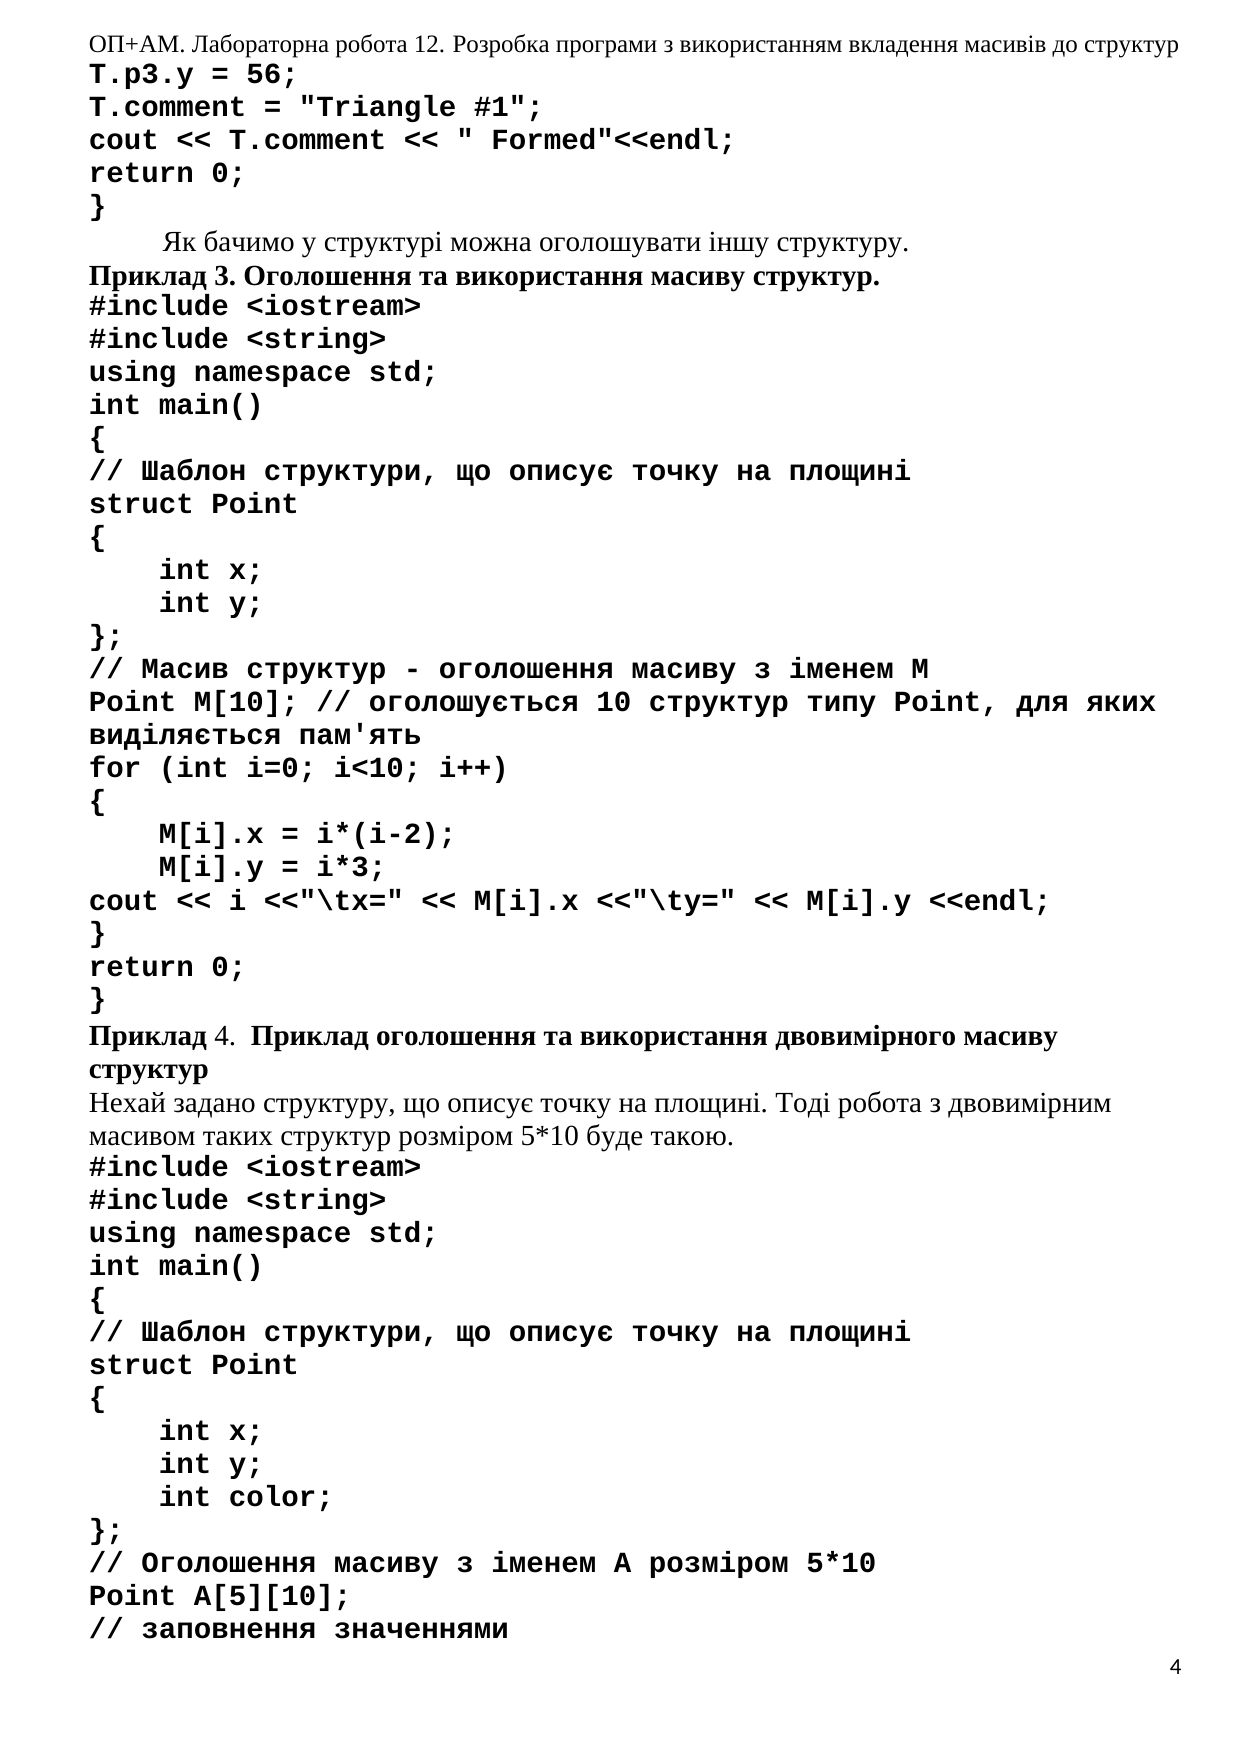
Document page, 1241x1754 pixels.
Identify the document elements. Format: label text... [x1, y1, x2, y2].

text int x; [89, 1416, 1181, 1449]
text { [89, 522, 1181, 555]
text for (int i=0; i<10; i++) [89, 753, 1181, 787]
text struct Point [89, 489, 1181, 522]
text #include <string> [89, 1185, 1181, 1218]
text Point A[5][10]; [89, 1581, 1181, 1614]
text } [89, 191, 1181, 224]
text int main() [89, 1251, 1181, 1284]
text using namespace std; [89, 357, 1181, 390]
text int main() [89, 390, 1181, 423]
text // заповнення значеннями [89, 1614, 1181, 1647]
text #include <iostream> [89, 291, 1181, 324]
text int x; [89, 555, 1181, 588]
text struct Point [89, 1350, 1181, 1383]
text #include <string> [89, 324, 1181, 357]
text cout << i <<"\tx=" << M[i].x <<"\ty=" << M[i].y <<endl; [89, 886, 1181, 919]
text return 0; [89, 952, 1181, 985]
text // Оголошення масиву з іменем A розміром 5*10 [89, 1548, 1181, 1581]
text int y; [89, 1449, 1181, 1482]
text int y; [89, 588, 1181, 621]
text T.p3.y = 56; [89, 59, 1181, 92]
text Як бачимо у структурі можна оголошувати іншу структуру. [89, 224, 1181, 258]
text #include <iostream> [89, 1152, 1181, 1185]
text // Шаблон структури, що описує точку на площині [89, 1317, 1181, 1350]
text { [89, 423, 1181, 456]
text }; [89, 621, 1181, 654]
text return 0; [89, 158, 1181, 191]
text { [89, 787, 1181, 819]
text // Масив структур - оголошення масиву з іменем M [89, 654, 1181, 687]
text { [89, 1383, 1181, 1416]
text }; [89, 1515, 1181, 1548]
text using namespace std; [89, 1218, 1181, 1251]
text // Шаблон структури, що описує точку на площині [89, 456, 1181, 489]
text Point M[10]; // оголошується 10 структур типу Point, для яких виділяється пам'ять [89, 687, 1181, 753]
text Нехай задано структуру, що описує точку на площині. Тоді робота з двовимірним масивом таких структур розміром 5*10 буде такою. [89, 1085, 1181, 1152]
text M[i].x = i*(i-2); [89, 819, 1181, 853]
subtitle Приклад 4. Приклад оголошення та використання двовимірного масиву структур [89, 1018, 1181, 1085]
text T.comment = "Triangle #1"; [89, 92, 1181, 125]
text int color; [89, 1482, 1181, 1515]
text M[i].y = i*3; [89, 853, 1181, 886]
text } [89, 919, 1181, 952]
text } [89, 985, 1181, 1018]
text { [89, 1284, 1181, 1317]
text cout << T.comment << " Formed"<<endl; [89, 125, 1181, 158]
text Приклад 3. Оголошення та використання масиву структур. [89, 258, 1181, 291]
